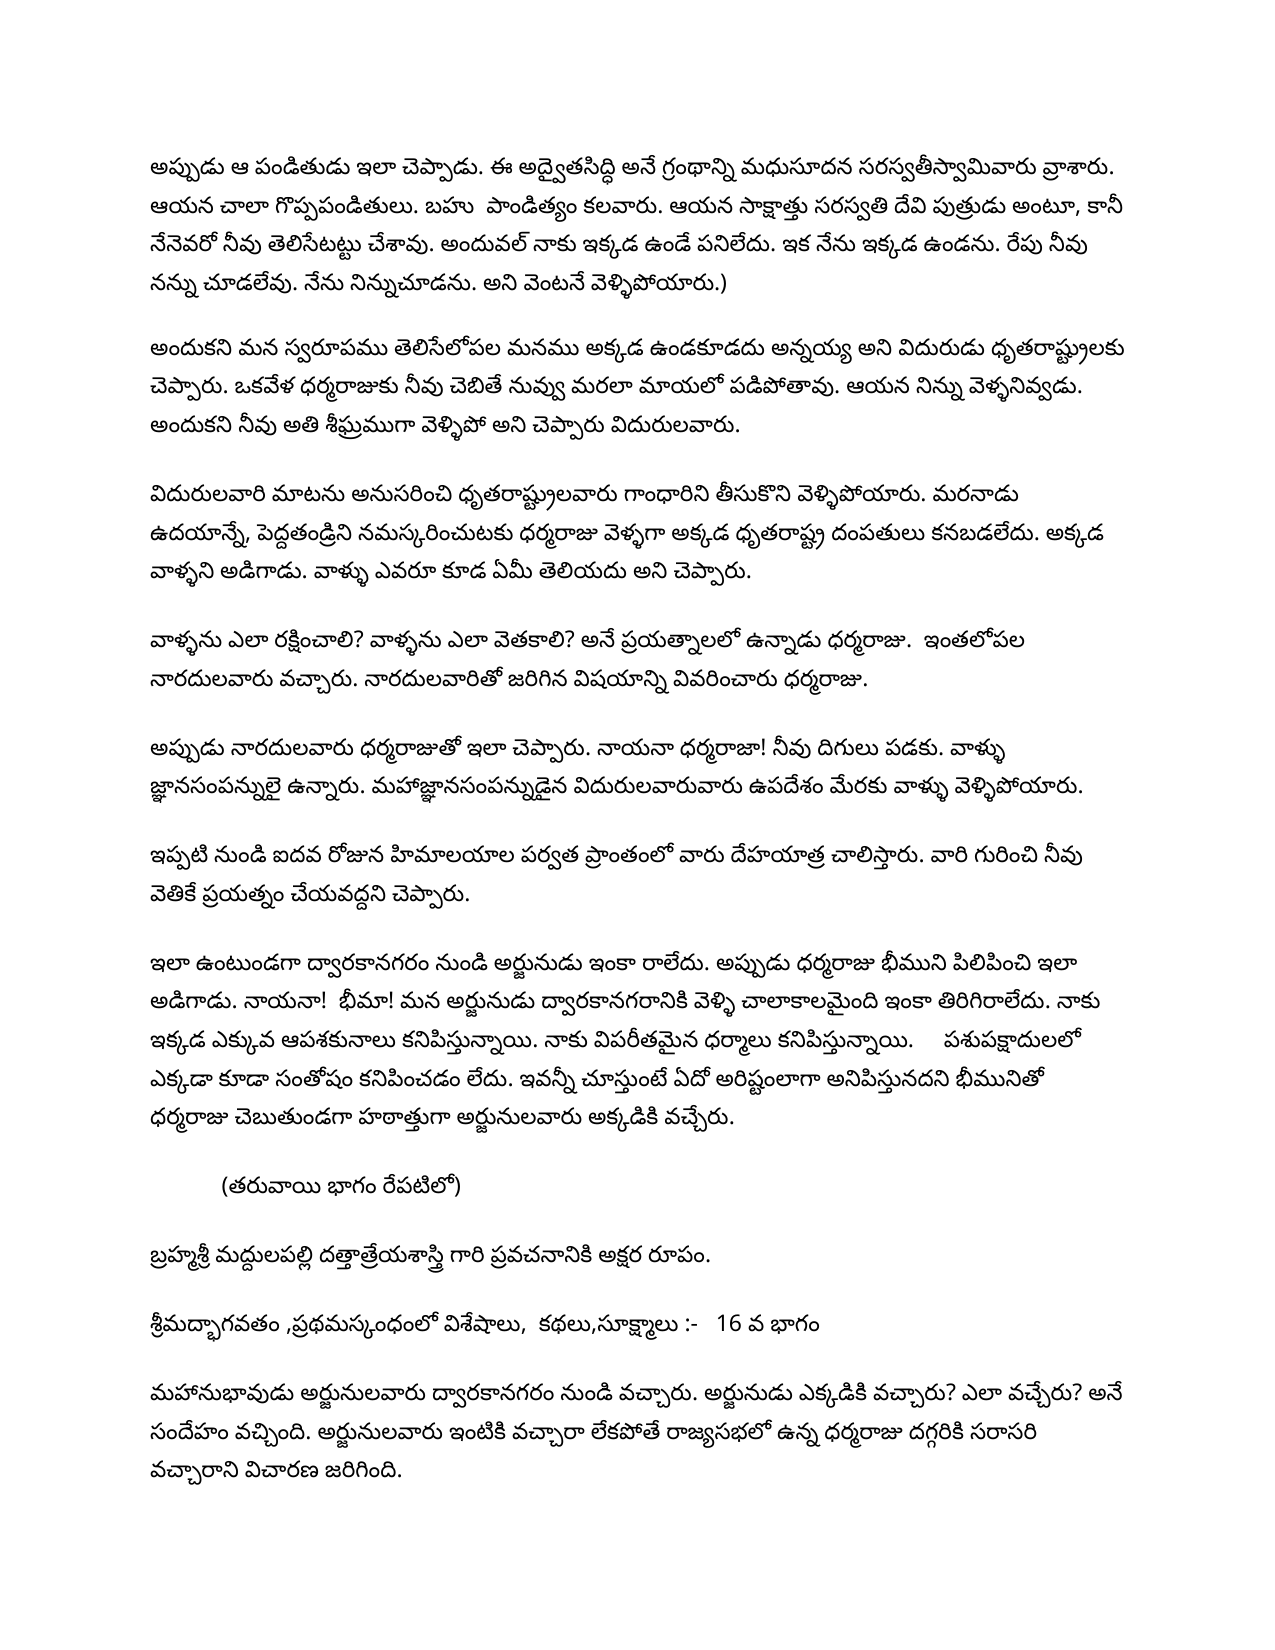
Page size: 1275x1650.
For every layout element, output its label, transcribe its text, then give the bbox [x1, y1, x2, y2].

text అందుకని మన స్వరూపము తెలిసేలోపల మనము అక్కడ ఉండకూడదు అన్నయ్య అని విదురుడు ధృతరాష్ట్రులకు చెప్పారు. ఒకవేళ ధర్మరాజుకు నీవు చెబితే నువ్వు మరలా మాయలో పడిపోతావు. ఆయన నిన్ను వెళ్ళనివ్వడు. అందుకని నీవు అతి శీఘ్రముగా వెళ్ళిపో అని చెప్పారు విదురులవారు. [150, 335, 1125, 442]
text శ్రీమద్భాగవతం ,ప్రథమస్కంధంలో విశేషాలు, కథలు,సూక్ష్మాలు :- 16 వ భాగం [150, 1307, 1125, 1341]
text బ్రహ్మశ్రీ మద్దులపల్లి దత్తాత్రేయశాస్త్రి గారి ప్రవచనానికి అక్షర రూపం. [150, 1238, 1125, 1272]
text ఇలా ఉంటుండగా ద్వారకానగరం నుండి అర్జునుడు ఇంకా రాలేదు. అప్పుడు ధర్మరాజు భీముని పిలిపించి ఇలా అడిగాడు. నాయనా! భీమా! మన అర్జునుడు ద్వారకానగరానికి వెళ్ళి చాలాకాలమైంది ఇంకా తిరిగిరాలేదు. నాకు ఇక్కడ ఎక్కువ ఆపశకునాలు కనిపిస్తున్నాయి. నాకు విపరీతమైన ధర్మాలు కనిపిస్తున్నాయి. పశుపక్షాదులలో ఎక్కడా కూడా సంతోషం కనిపించడం లేదు. ఇవన్నీ చూస్తుంటే ఏదో అరిష్టంలాగా అనిపిస్తునదని భీమునితో ధర్మరాజు చెబుతుండగా హఠాత్తుగా అర్జునులవారు అక్కడికి వచ్చేరు. [150, 946, 1125, 1134]
text అప్పుడు నారదులవారు ధర్మరాజుతో ఇలా చెప్పారు. నాయనా ధర్మరాజా! నీవు దిగులు పడకు. వాళ్ళు జ్ఞానసంపన్నులై ఉన్నారు. మహాజ్ఞానసంపన్నుడైన విదురులవారువారు ఉపదేశం మేరకు వాళ్ళు వెళ్ళిపోయారు. [150, 731, 1125, 803]
text మహానుభావుడు అర్జునులవారు ద్వారకానగరం నుండి వచ్చారు. అర్జునుడు ఎక్కడికి వచ్చారు? ఎలా వచ్చేరు? అనే సందేహం వచ్చింది. అర్జునులవారు ఇంటికి వచ్చారా లేకపోతే రాజ్యసభలో ఉన్న ధర్మరాజు దగ్గరికి సరాసరి వచ్చారాని విచారణ జరిగింది. [150, 1376, 1125, 1487]
text విదురులవారి మాటను అనుసరించి ధృతరాష్ట్రులవారు గాంధారిని తీసుకొని వెళ్ళిపోయారు. మరనాడు ఉదయాన్నే, పెద్దతండ్రిని నమస్కరించుటకు ధర్మరాజు వెళ్ళగా అక్కడ ధృతరాష్ట్ర దంపతులు కనబడలేదు. అక్కడ వాళ్ళని అడిగాడు. వాళ్ళు ఎవరూ కూడ ఏమీ తెలియదు అని చెప్పారు. [150, 477, 1125, 588]
text వాళ్ళను ఎలా రక్షించాలి? వాళ్ళను ఎలా వెతకాలి? అనే ప్రయత్నాలలో ఉన్నాడు ధర్మరాజు. ఇంతలోపల నారదులవారు వచ్చారు. నారదులవారితో జరిగిన విషయాన్ని వివరించారు ధర్మరాజు. [150, 623, 1125, 695]
text ఇప్పటి నుండి ఐదవ రోజున హిమాలయాల పర్వత ప్రాంతంలో వారు దేహయాత్ర చాలిస్తారు. వారి గురించి నీవు వెతికే ప్రయత్నం చేయవద్దని చెప్పారు. [150, 838, 1125, 911]
text (తరువాయి భాగం రేపటిలో) [150, 1169, 1125, 1203]
text అప్పుడు ఆ పండితుడు ఇలా చెప్పాడు. ఈ అద్వైతసిద్ధి అనే గ్రంథాన్ని మధుసూదన సరస్వతీస్వామివారు వ్రాశారు. ఆయన చాలా గొప్పపండితులు. బహు పాండిత్యం కలవారు. ఆయన సాక్షాత్తు సరస్వతి దేవి పుత్రుడు అంటూ, కానీ నేనెవరో నీవు తెలిసేటట్టు చేశావు. అందువల్ నాకు ఇక్కడ ఉండే పనిలేదు. ఇక నేను ఇక్కడ ఉండను. రేపు నీవు నన్ను చూడలేవు. నేను నిన్నుచూడను. అని వెంటనే వెళ్ళిపోయారు.) [150, 150, 1125, 299]
